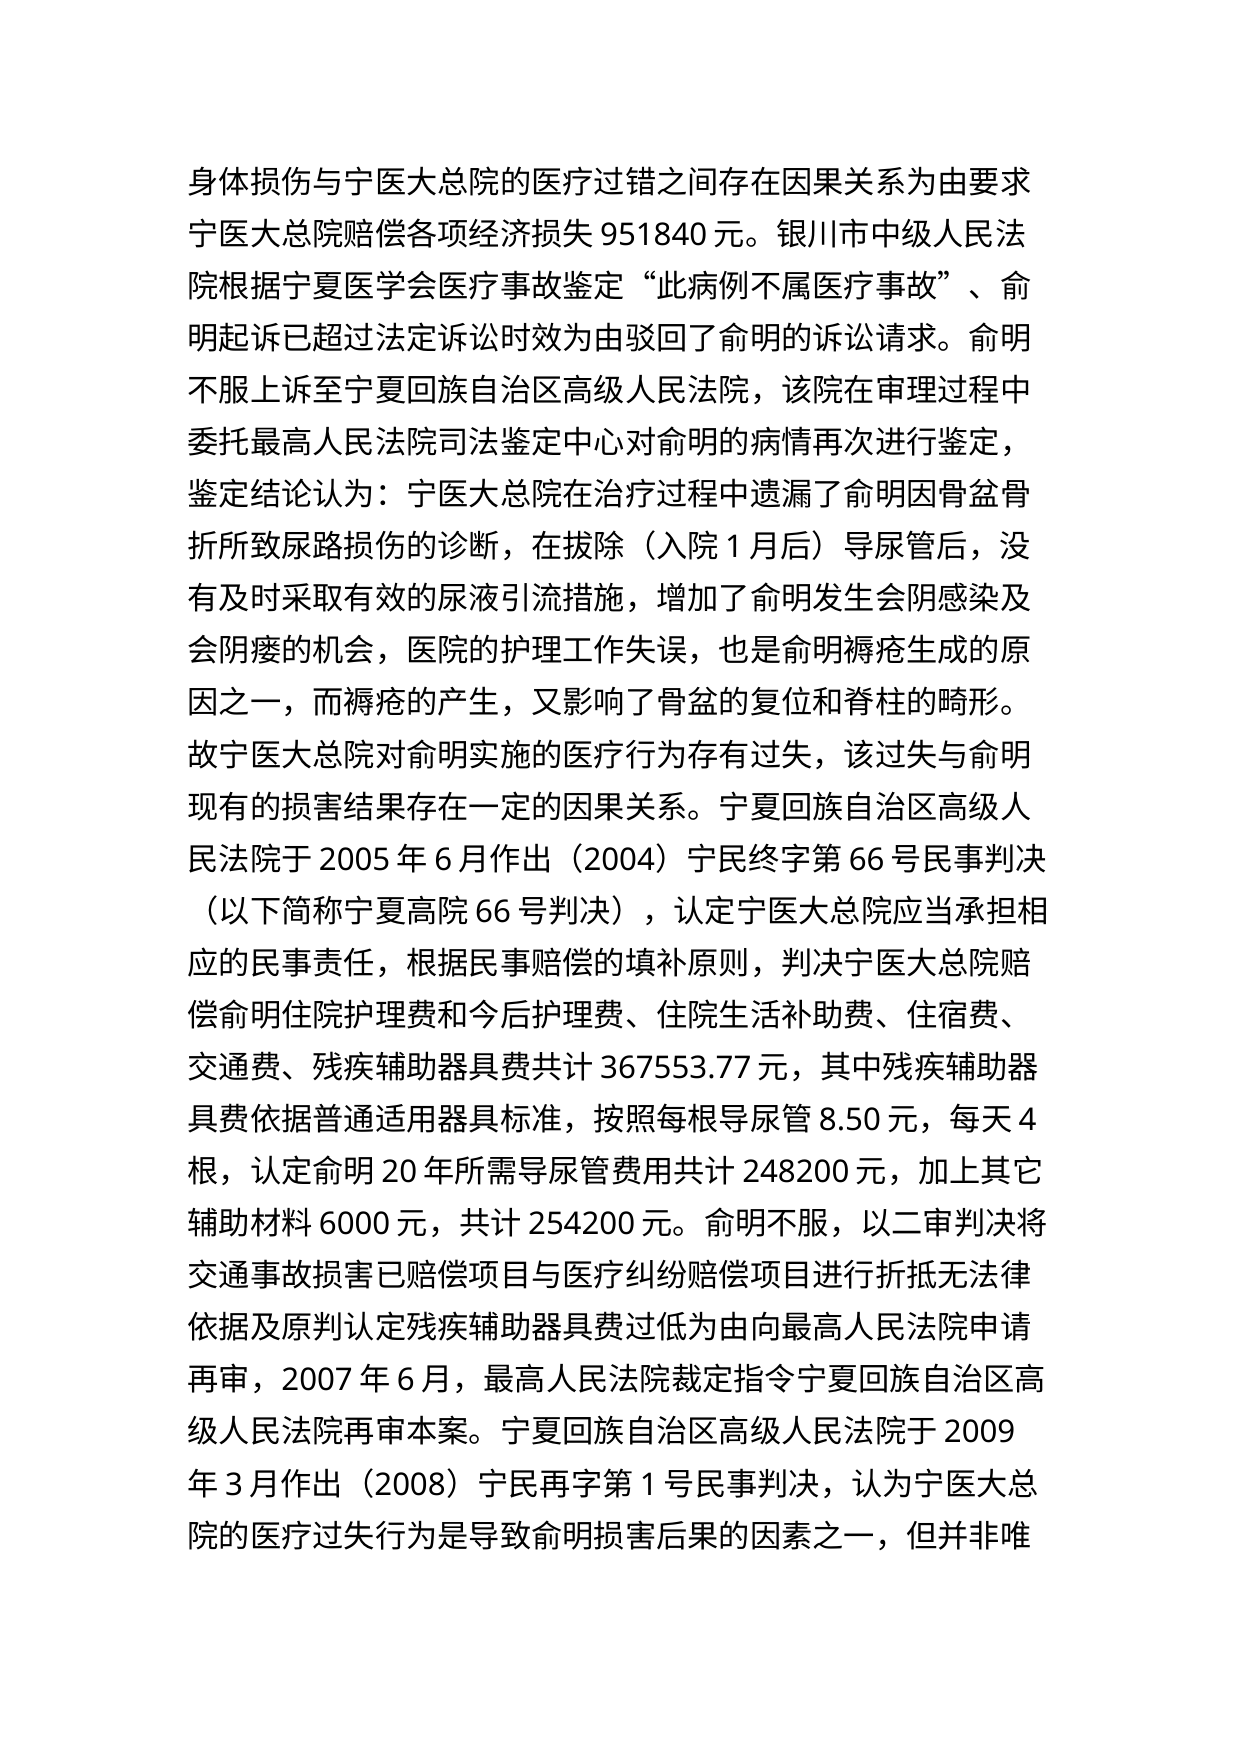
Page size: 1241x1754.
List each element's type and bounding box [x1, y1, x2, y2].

text [187, 150, 1053, 1556]
